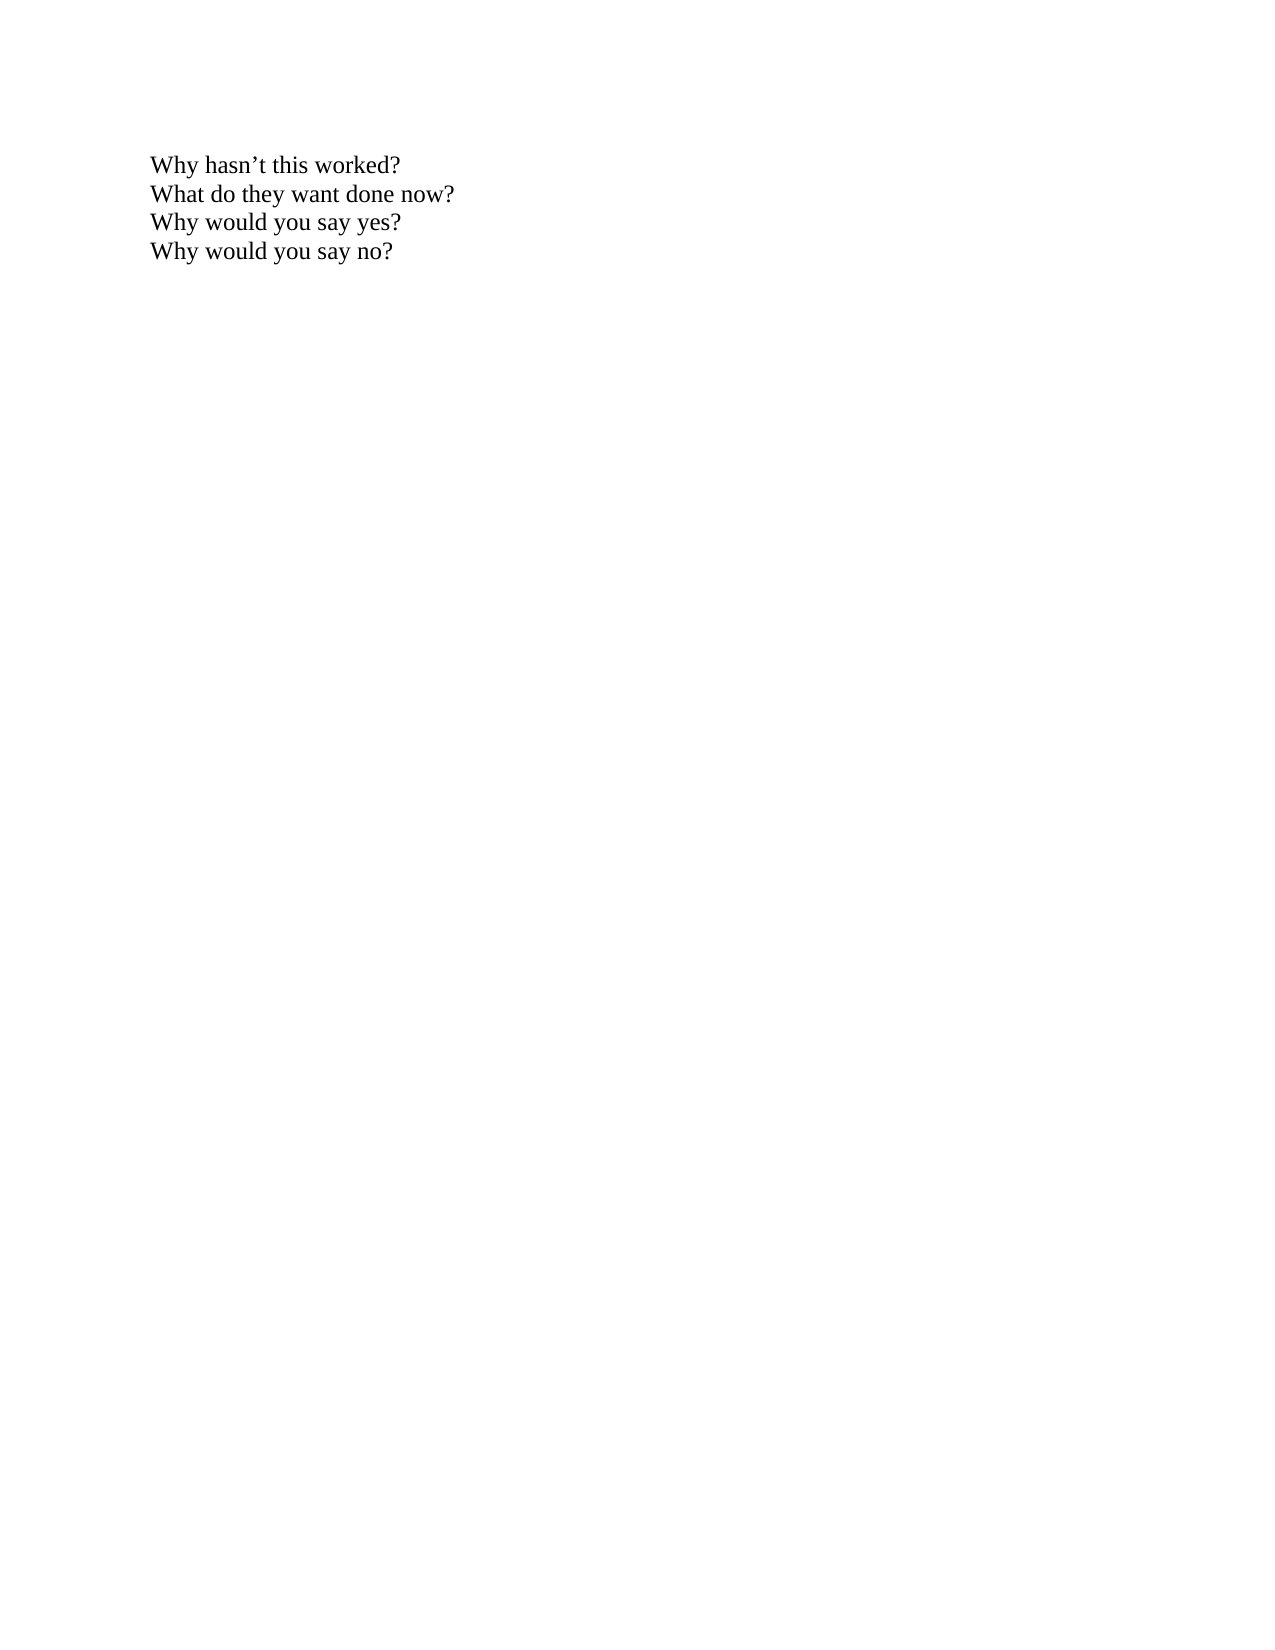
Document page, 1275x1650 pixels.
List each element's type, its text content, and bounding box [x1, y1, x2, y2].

text Why would you say yes? [150, 207, 1125, 236]
text What do they want done now? [150, 179, 1125, 207]
text Why would you say no? [150, 236, 1125, 265]
text Why hasn’t this worked? [150, 150, 1125, 179]
